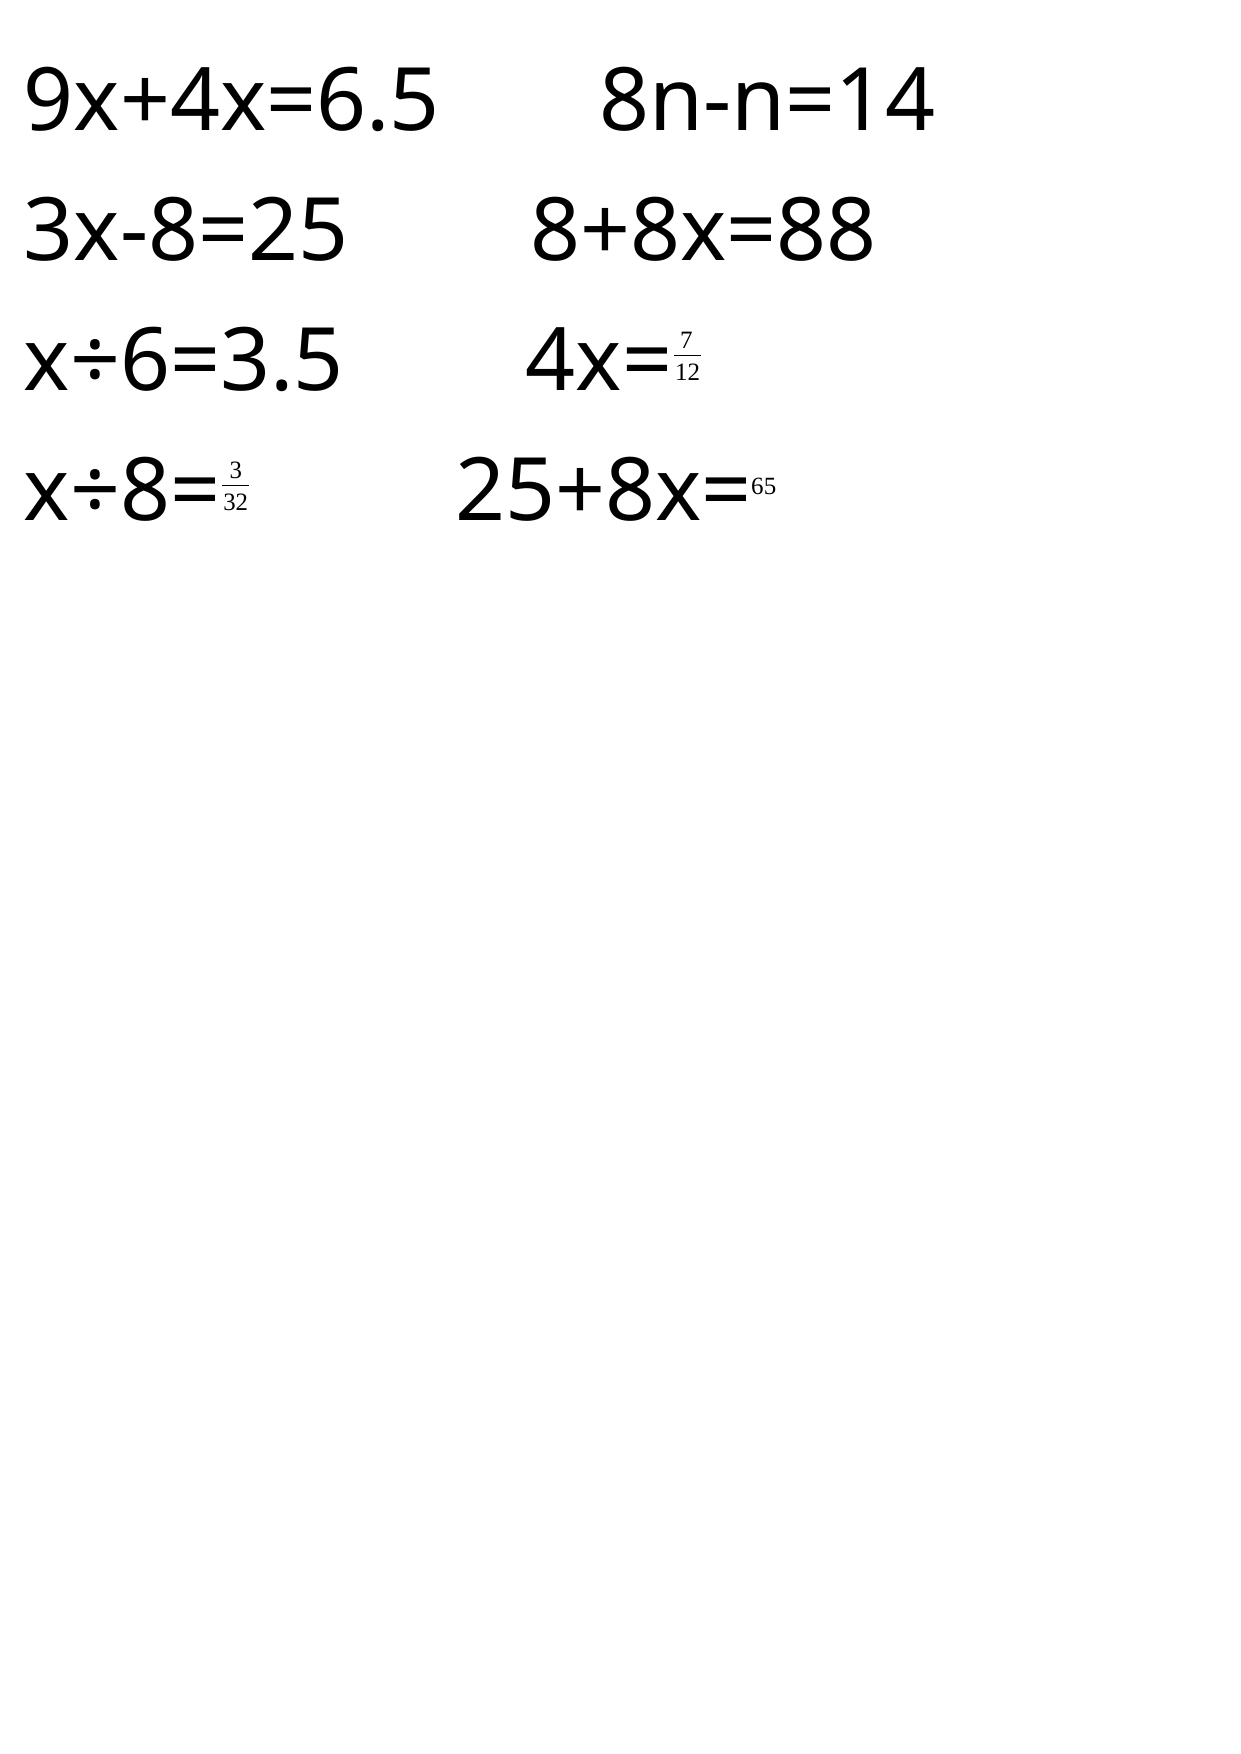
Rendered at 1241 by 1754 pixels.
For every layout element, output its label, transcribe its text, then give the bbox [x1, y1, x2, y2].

text x÷6=3.5 4x= [24, 291, 1208, 421]
text x÷8= 25+8x= [24, 421, 1208, 551]
text 3x-8=25 8+8x=88 [24, 161, 1208, 291]
text 9x+4x=6.5 8n-n=14 [24, 31, 1208, 161]
